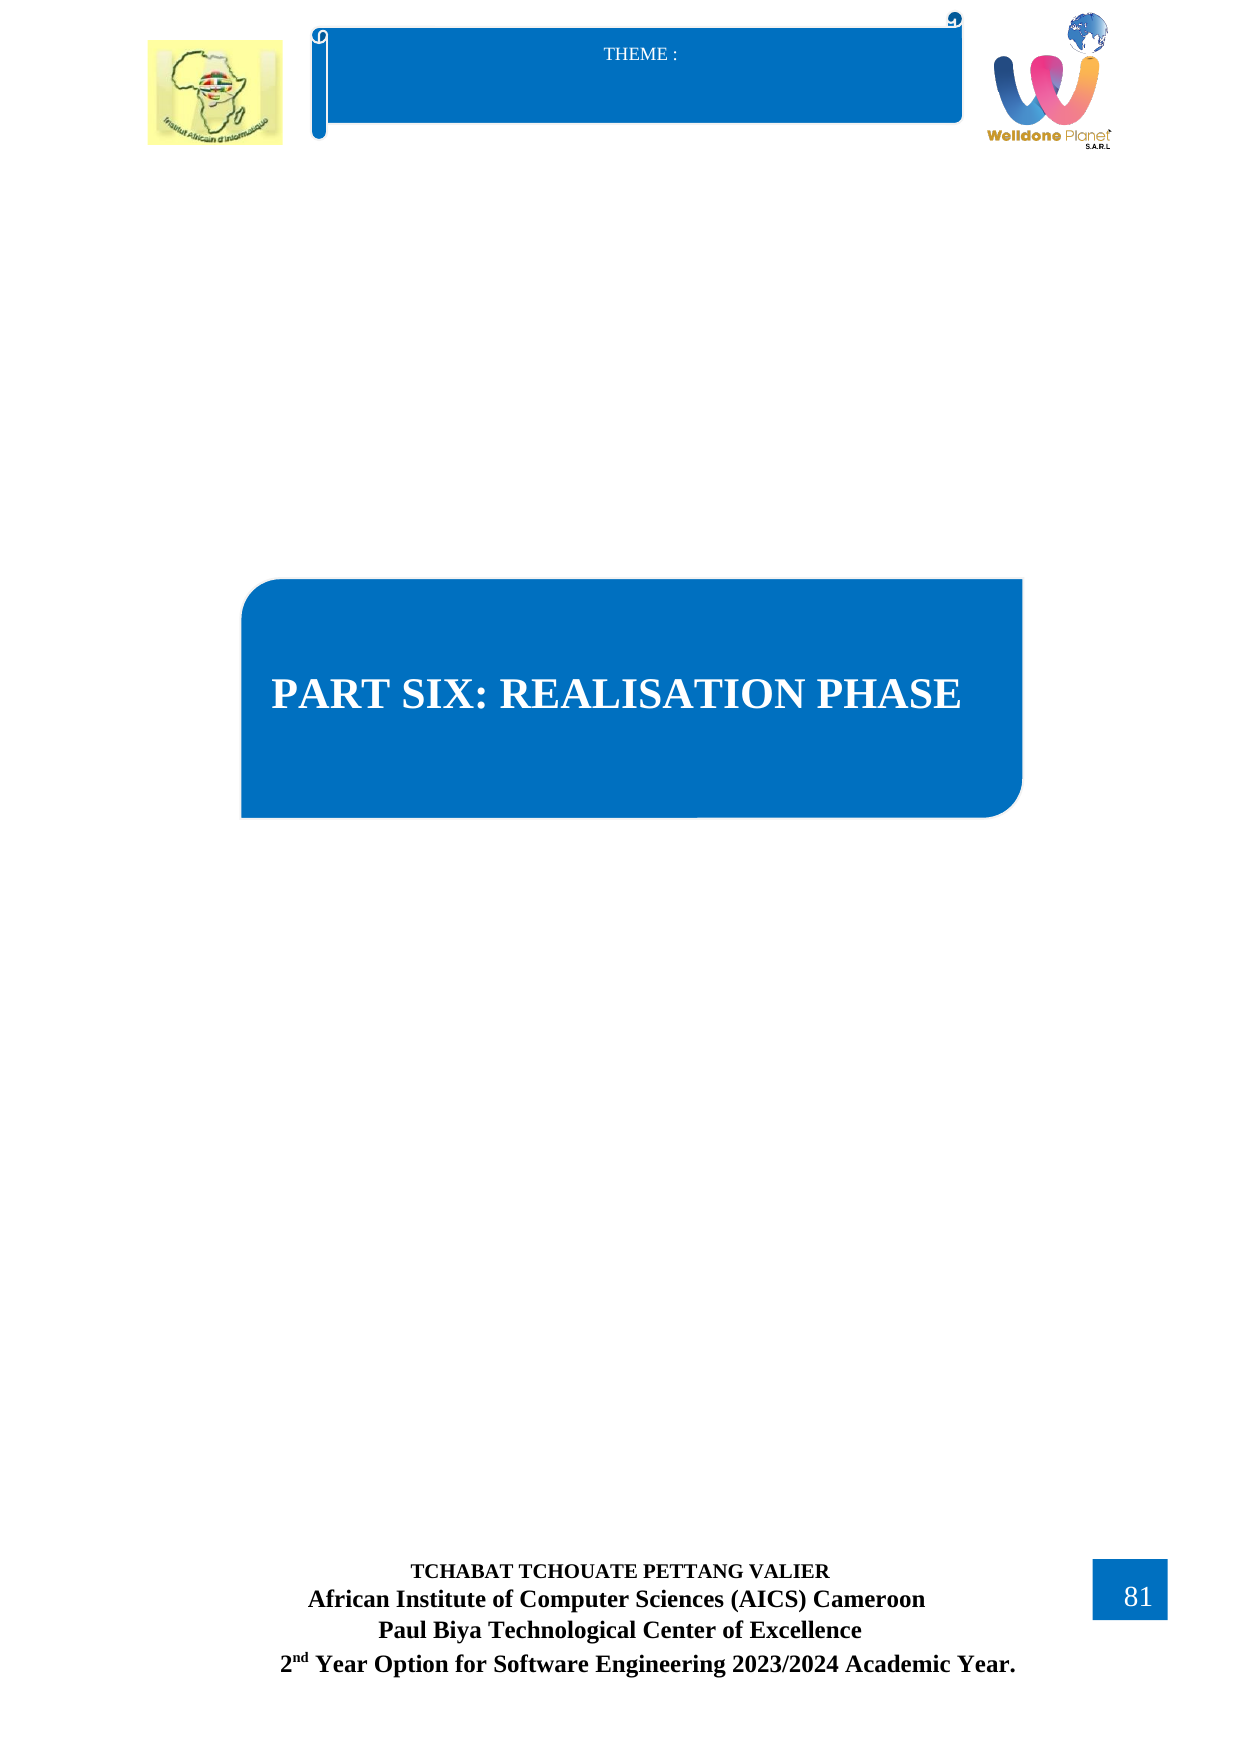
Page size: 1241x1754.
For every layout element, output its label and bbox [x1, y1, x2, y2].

picture [982, 10, 1118, 154]
picture [147, 40, 283, 145]
